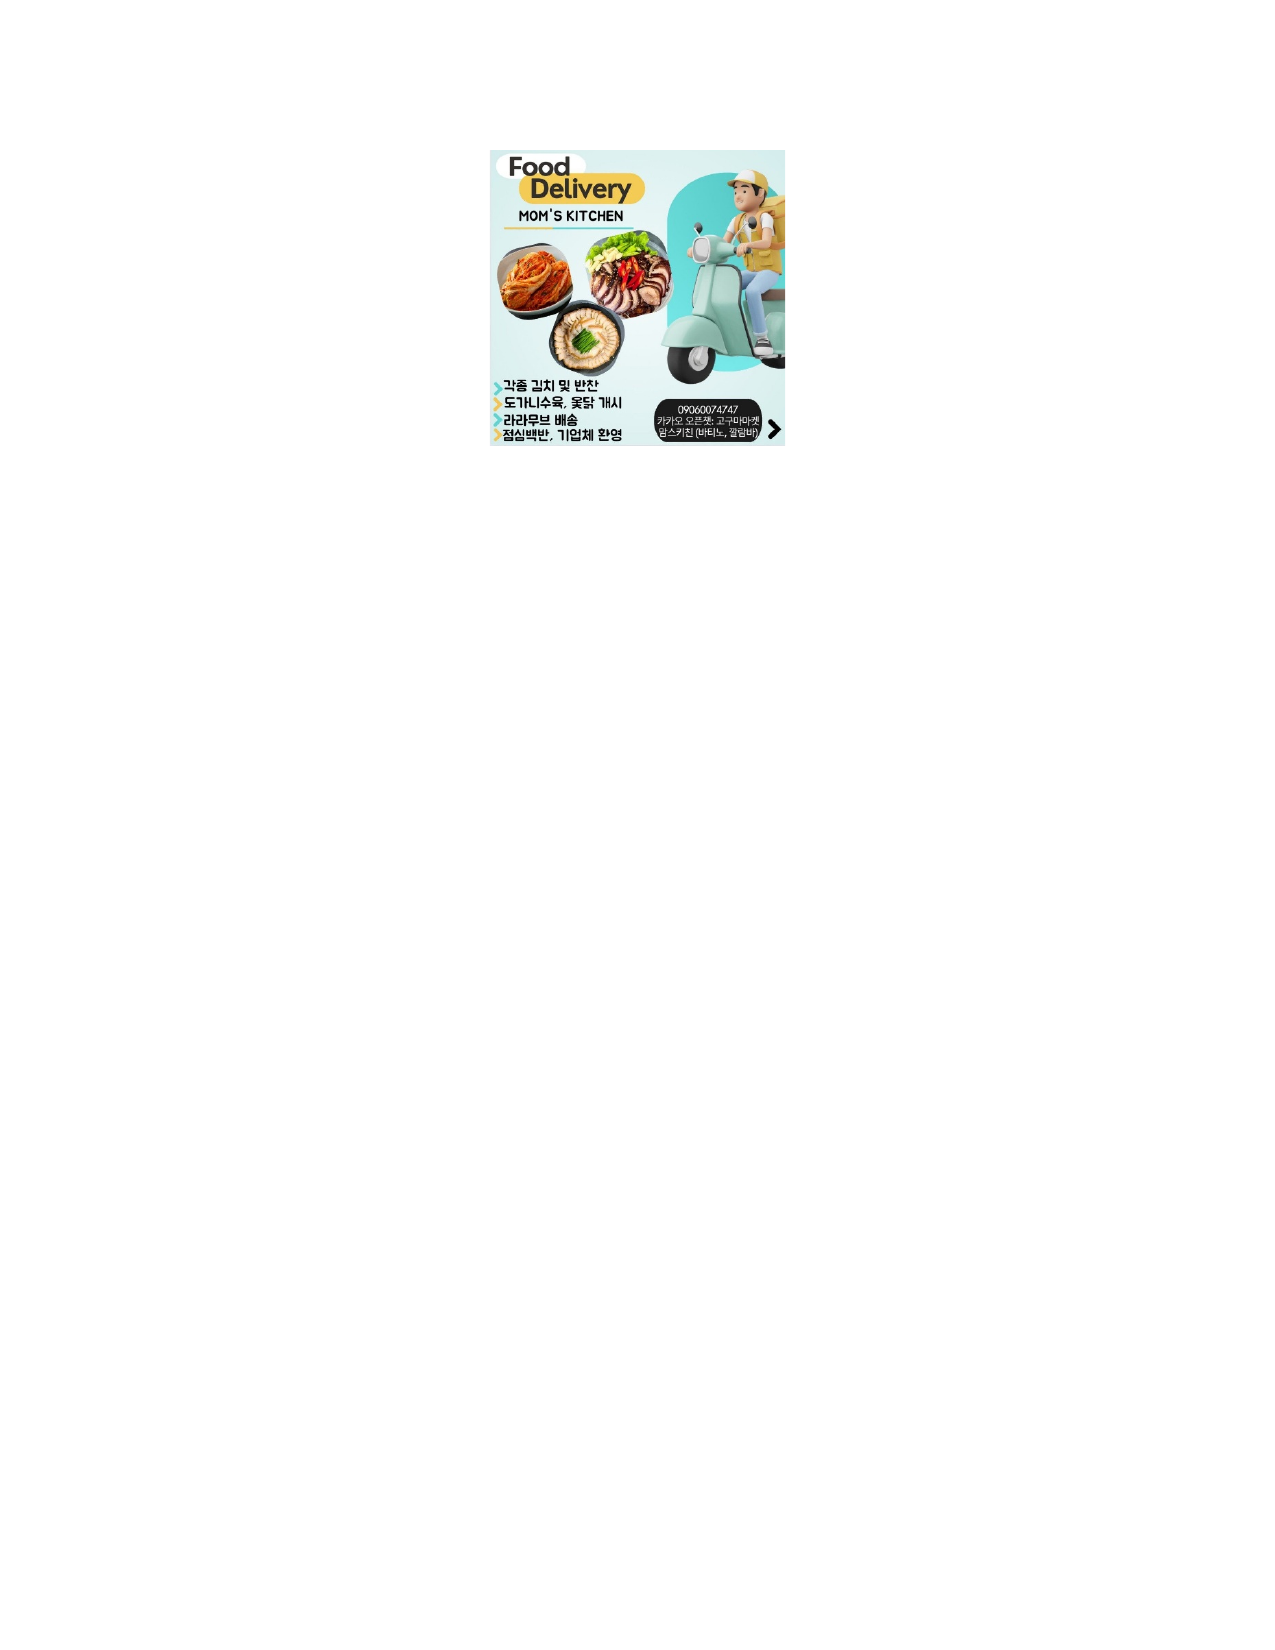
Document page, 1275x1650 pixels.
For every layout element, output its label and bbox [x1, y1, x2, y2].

picture [489, 150, 786, 446]
